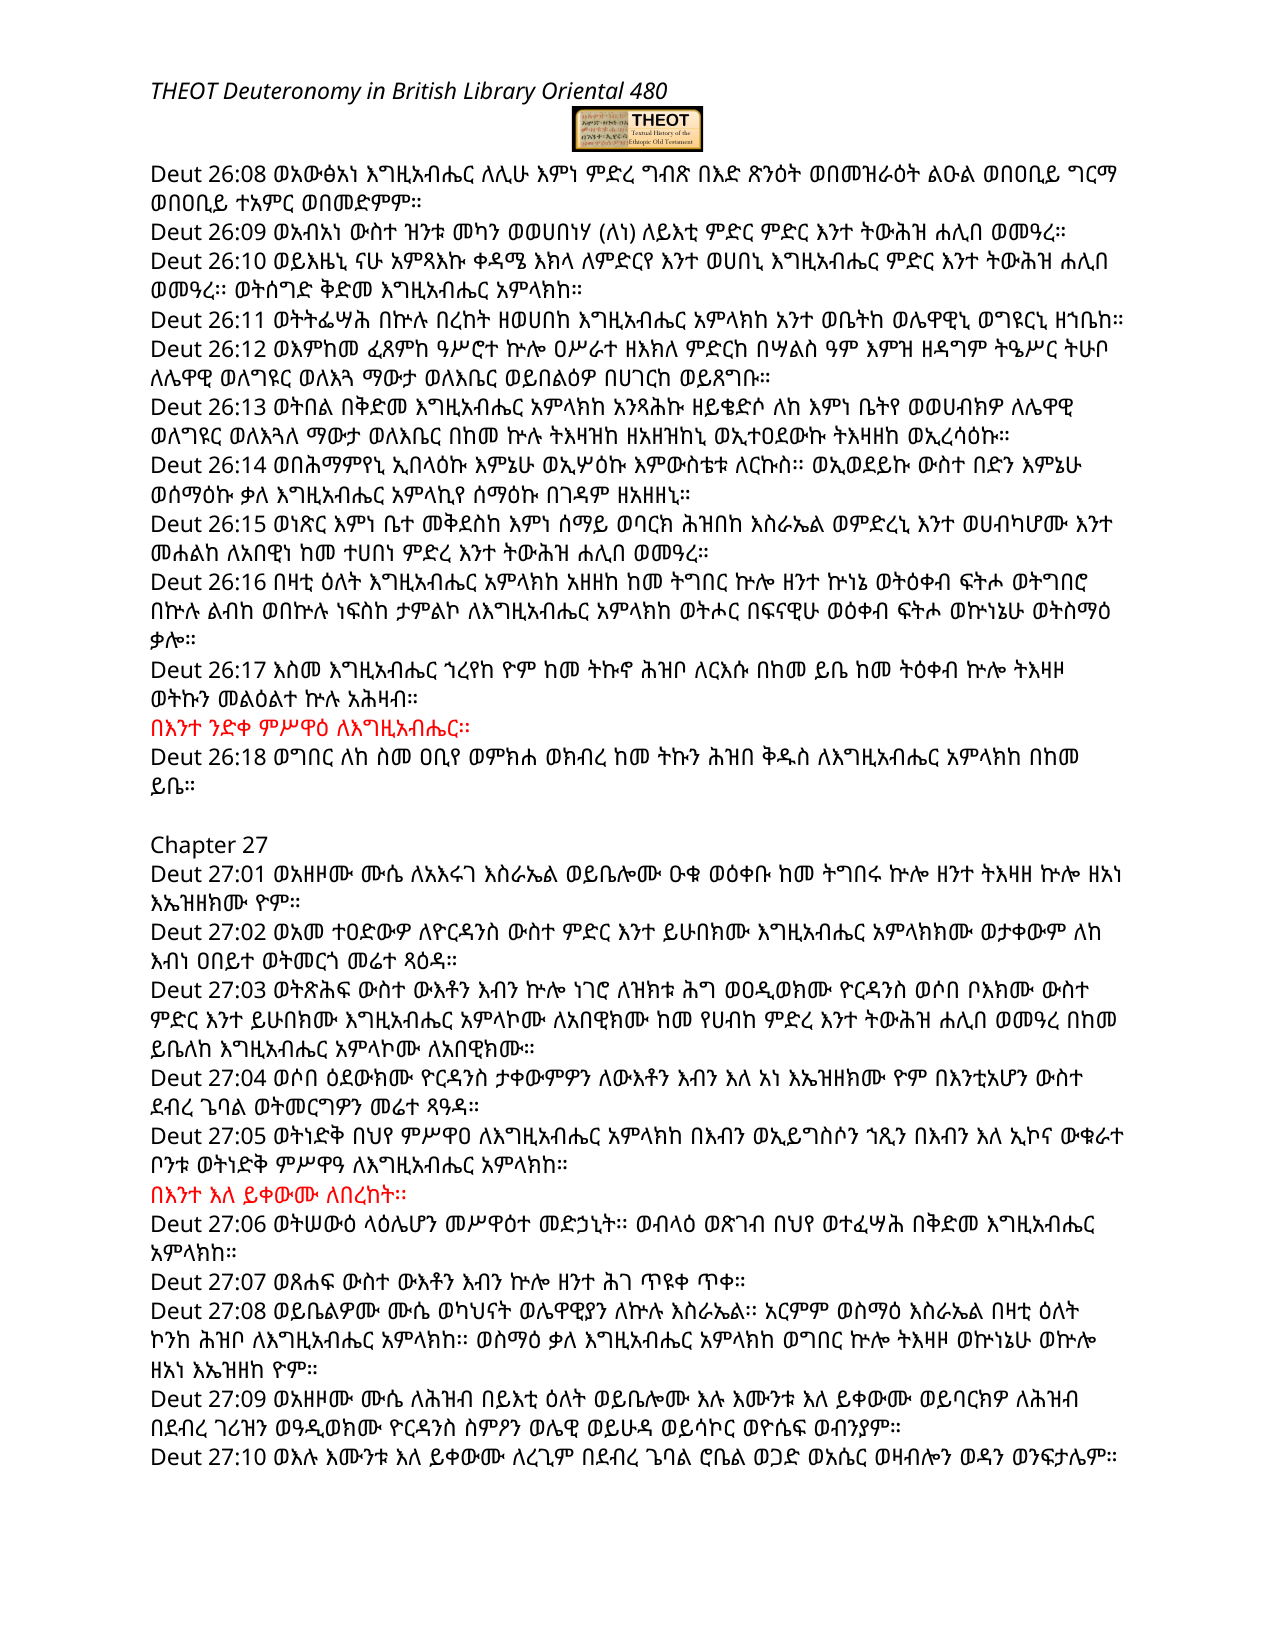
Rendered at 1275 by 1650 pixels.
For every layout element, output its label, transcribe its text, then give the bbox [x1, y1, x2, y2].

text Deut 26:12 ወእምከመ ፈጸምከ ዓሥሮተ ኵሎ ዐሥራተ ዘእክለ ምድርከ በሣልስ ዓም እምዝ ዘዳግም ትዔሥር ትሁቦ ለሌዋዊ ወለግዩር ወለእጓ ማውታ ወለእቤር ወይበልዕዎ በሀገርከ ወይጸግቡ። [150, 334, 1125, 392]
text በእንተ ንድቀ ምሥዋዕ ለእግዚአብሔር፡፡ [150, 713, 1125, 742]
text በእንተ እለ ይቀውሙ ለበረከት፡፡ [150, 1180, 1125, 1209]
text Deut 26:10 ወይእዜኒ ናሁ አምጻእኩ ቀዳሜ እክላ ለምድርየ እንተ ወሀበኒ እግዚአብሔር ምድር እንተ ትውሕዝ ሐሊበ ወመዓረ፡፡ ወትሰግድ ቅድመ እግዚአብሔር አምላክከ። [150, 246, 1125, 305]
text Chapter 27 [150, 830, 1125, 859]
text Deut 27:07 ወጸሐፍ ውስተ ውእቶን እብን ኵሎ ዘንተ ሕገ ጥዩቀ ጥቀ። [150, 1267, 1125, 1296]
picture [571, 106, 704, 152]
text Deut 26:18 ወግበር ለከ ስመ ዐቢየ ወምክሐ ወክብረ ከመ ትኩን ሕዝበ ቅዱስ ለእግዚአብሔር አምላክከ በከመ ይቤ። [150, 742, 1125, 801]
text Deut 27:03 ወትጽሕፍ ውስተ ውእቶን እብን ኵሎ ነገሮ ለዝክቱ ሕግ ወዐዲወክሙ ዮርዳንስ ወሶበ ቦእክሙ ውስተ ምድር እንተ ይሁበክሙ እግዚአብሔር አምላኮሙ ለአበዊክሙ ከመ የሀብከ ምድረ እንተ ትውሕዝ ሐሊበ ወመዓረ በከመ ይቤለከ እግዚአብሔር አምላኮሙ ለአበዊክሙ። [150, 976, 1125, 1063]
text Deut 26:16 በዛቲ ዕለት እግዚአብሔር አምላክከ አዘዘከ ከመ ትግበር ኵሎ ዘንተ ኵነኔ ወትዕቀብ ፍትሖ ወትግበሮ በኵሉ ልብከ ወበኵሉ ነፍስከ ታምልኮ ለእግዚአብሔር አምላክከ ወትሖር በፍናዊሁ ወዕቀብ ፍትሖ ወኵነኔሁ ወትስማዕ ቃሎ። [150, 567, 1125, 655]
text Deut 26:14 ወበሕማምየኒ ኢበላዕኩ እምኔሁ ወኢሦዕኩ እምውስቴቱ ለርኩስ፡፡ ወኢወደይኩ ውስተ በድን እምኔሁ ወሰማዕኩ ቃለ እግዚአብሔር አምላኪየ ሰማዕኩ በገዳም ዘአዘዘኒ። [150, 451, 1125, 509]
text Deut 27:06 ወትሠውዕ ላዕሌሆን መሥዋዕተ መድኃኒት፡፡ ወብላዕ ወጽገብ በህየ ወተፈሣሕ በቅድመ እግዚአብሔር አምላክከ። [150, 1209, 1125, 1267]
text Deut 26:17 እስመ እግዚአብሔር ኀረየከ ዮም ከመ ትኩኖ ሕዝቦ ለርእሱ በከመ ይቤ ከመ ትዕቀብ ኵሎ ትእዛዞ ወትኩን መልዕልተ ኵሉ አሕዛብ። [150, 655, 1125, 713]
text Deut 27:01 ወአዘዞሙ ሙሴ ለአእሩገ እስራኤል ወይቤሎሙ ዑቁ ወዕቀቡ ከመ ትግበሩ ኵሎ ዘንተ ትእዛዘ ኵሎ ዘአነ እኤዝዘክሙ ዮም። [150, 859, 1125, 917]
text Deut 27:04 ወሶበ ዕደውክሙ ዮርዳንስ ታቀውምዎን ለውእቶን እብን እለ አነ እኤዝዘክሙ ዮም በእንቲአሆን ውስተ ደብረ ጌባል ወትመርግዎን መሬተ ጻዓዳ። [150, 1063, 1125, 1121]
text Deut 27:10 ወእሉ እሙንቱ እለ ይቀውሙ ለረጊም በደብረ ጌባል ሮቤል ወጋድ ወአሴር ወዛብሎን ወዳን ወንፍታሌም። [150, 1442, 1125, 1471]
text Deut 27:08 ወይቤልዎሙ ሙሴ ወካህናት ወሌዋዊያን ለኵሉ እስራኤል፡፡ አርምም ወስማዕ እስራኤል በዛቲ ዕለት ኮንከ ሕዝቦ ለእግዚአብሔር አምላክከ፡፡ ወስማዕ ቃለ እግዚአብሔር አምላክከ ወግበር ኵሎ ትእዛዞ ወኵነኔሁ ወኵሎ ዘአነ እኤዝዘከ ዮም። [150, 1296, 1125, 1384]
text Deut 26:13 ወትበል በቅድመ እግዚአብሔር አምላክከ አንጻሕኩ ዘይቄድሶ ለከ እምነ ቤትየ ወወሀብክዎ ለሌዋዊ ወለግዩር ወለእጓለ ማውታ ወለእቤር በከመ ኵሉ ትእዛዝከ ዘአዘዝከኒ ወኢተዐደውኩ ትእዛዘከ ወኢረሳዕኩ። [150, 392, 1125, 451]
text Deut 27:05 ወትነድቅ በህየ ምሥዋዐ ለእግዚአብሔር አምላክከ በእብን ወኢይግስሶን ኀጺን በእብን እለ ኢኮና ውቁራተ ቦንቱ ወትነድቅ ምሥዋዓ ለእግዚአብሔር አምላክከ። [150, 1121, 1125, 1180]
text Deut 26:09 ወአብአነ ውስተ ዝንቱ መካን ወወሀበነሃ (ለነ) ለይእቲ ምድር ምድር እንተ ትውሕዝ ሐሊበ ወመዓረ። [150, 217, 1125, 246]
text Deut 27:02 ወአመ ተዐድውዎ ለዮርዳንስ ውስተ ምድር እንተ ይሁበክሙ እግዚአብሔር አምላክክሙ ወታቀውም ለከ እብነ ዐበይተ ወትመርጎ መሬተ ጻዕዳ። [150, 917, 1125, 976]
text Deut 26:08 ወአውፅአነ እግዚአብሔር ለሊሁ እምነ ምድረ ግብጽ በእድ ጽንዕት ወበመዝራዕት ልዑል ወበዐቢይ ግርማ ወበዐቢይ ተአምር ወበመድምም። [150, 159, 1125, 217]
text Deut 26:11 ወትትፌሣሕ በኵሉ በረከት ዘወሀበከ እግዚአብሔር አምላክከ አንተ ወቤትከ ወሌዋዊኒ ወግዩርኒ ዘኀቤከ። [150, 305, 1125, 334]
text Deut 26:15 ወነጽር እምነ ቤተ መቅደስከ እምነ ሰማይ ወባርክ ሕዝበከ እስራኤል ወምድረኒ እንተ ወሀብካሆሙ እንተ መሐልከ ለአበዊነ ከመ ተሀበነ ምድረ እንተ ትውሕዝ ሐሊበ ወመዓረ። [150, 509, 1125, 567]
text Deut 27:09 ወአዘዞሙ ሙሴ ለሕዝብ በይእቲ ዕለት ወይቤሎሙ እሉ እሙንቱ እለ ይቀውሙ ወይባርክዎ ለሕዝብ በደብረ ገሪዝን ወዓዲወክሙ ዮርዳንስ ስምዖን ወሌዊ ወይሁዳ ወይሳኮር ወዮሴፍ ወብንያም። [150, 1384, 1125, 1442]
